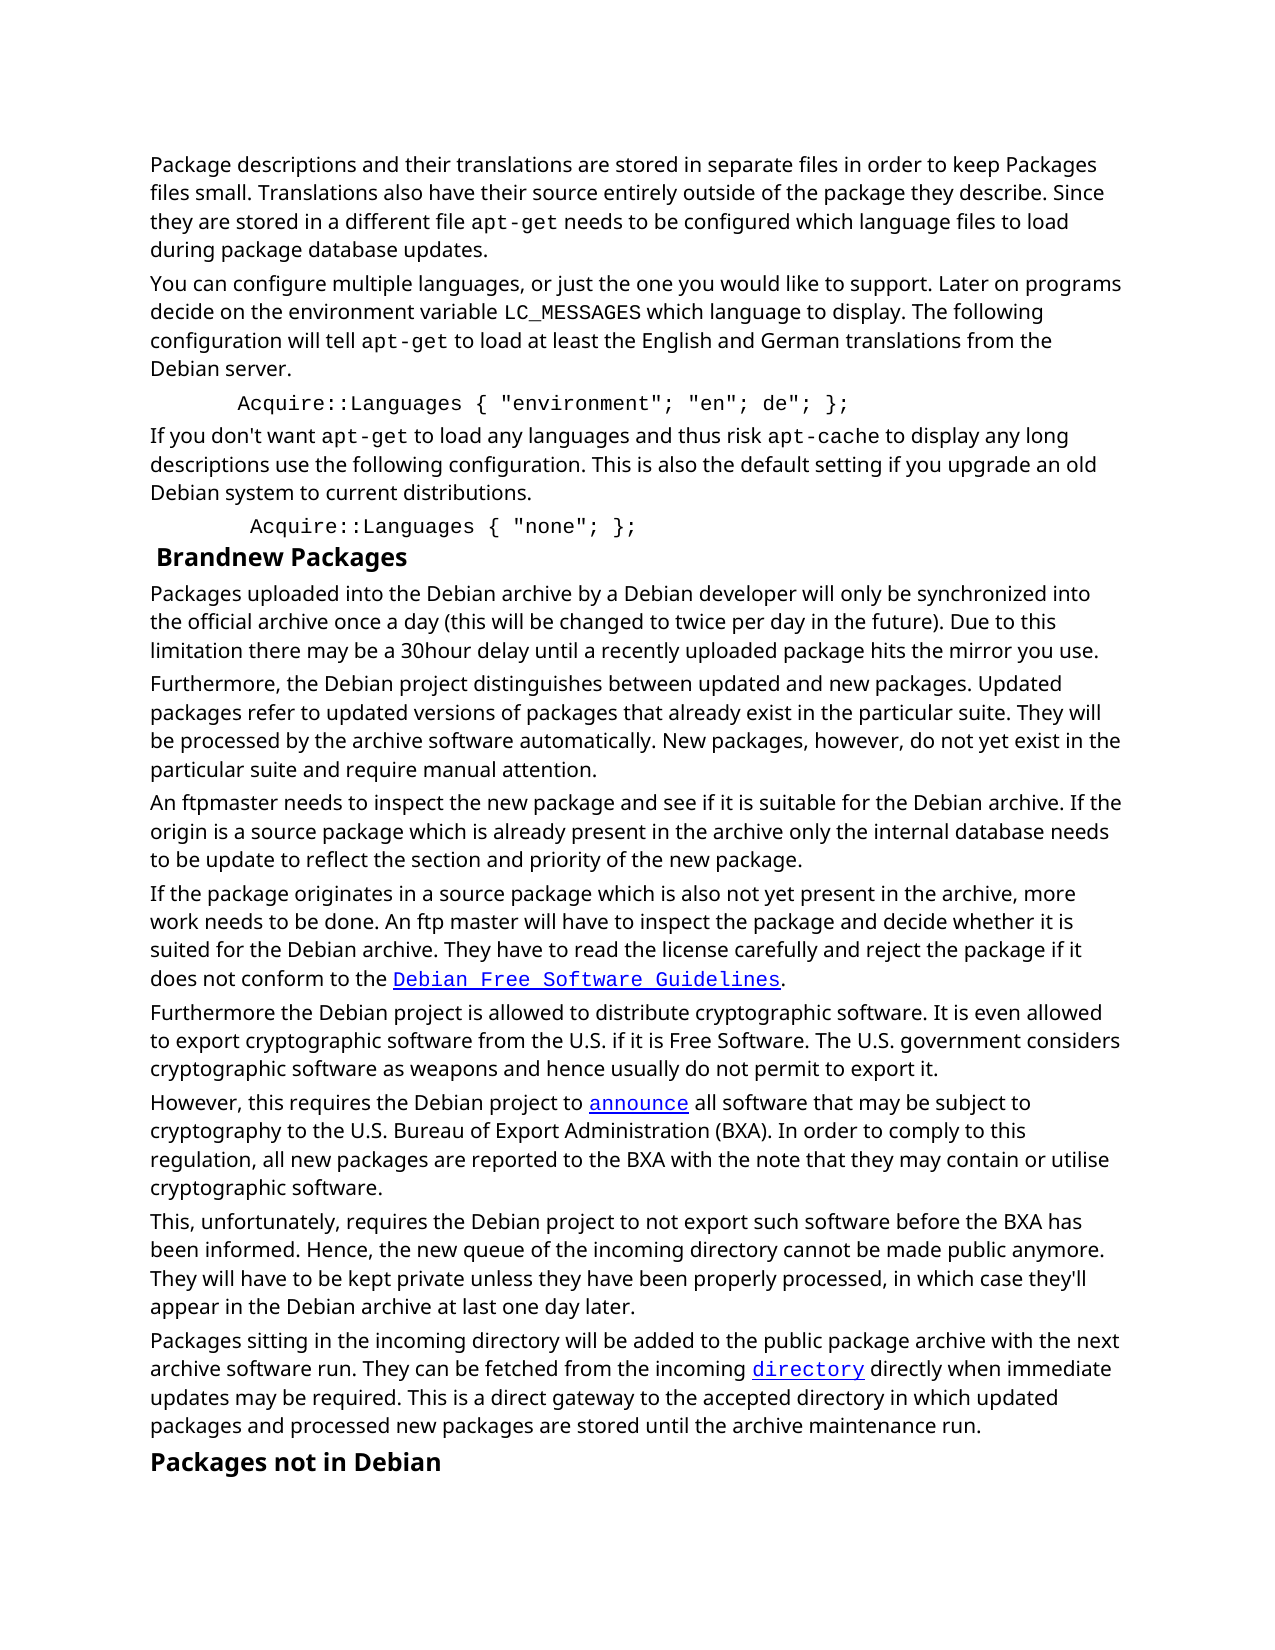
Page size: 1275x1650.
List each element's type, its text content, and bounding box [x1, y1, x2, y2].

text Furthermore the Debian project is allowed to distribute cryptographic software. It is even allowed to export cryptographic software from the U.S. if it is Free Software. The U.S. government considers cryptographic software as weapons and hence usually do not permit to export it. [150, 998, 1125, 1083]
text Acquire::Languages { "none"; }; [150, 512, 1125, 540]
text Packages sitting in the incoming directory will be added to the public package archive with the next archive software run. They can be fetched from the incoming directory directly when immediate updates may be required. This is a direct gateway to the accepted directory in which updated packages and processed new packages are stored until the archive maintenance run. [150, 1326, 1125, 1440]
text This, unfortunately, requires the Debian project to not export such software before the BXA has been informed. Hence, the new queue of the incoming directory cannot be made public anymore. They will have to be kept private unless they have been properly processed, in which case they'll appear in the Debian archive at last one day later. [150, 1207, 1125, 1321]
text Brandnew Packages [150, 540, 1125, 574]
text Furthermore, the Debian project distinguishes between updated and new packages. Updated packages refer to updated versions of packages that already exist in the particular suite. They will be processed by the archive software automatically. New packages, however, do not yet exist in the particular suite and require manual attention. [150, 669, 1125, 783]
text An ftpmaster needs to inspect the new package and see if it is suitable for the Debian archive. If the origin is a source package which is already present in the archive only the internal database needs to be update to reflect the section and priority of the new package. [150, 788, 1125, 874]
text If you don't want apt-get to load any languages and thus risk apt-cache to display any long descriptions use the following configuration. This is also the default setting if you upgrade an old Debian system to current distributions. [150, 421, 1125, 507]
text Packages uploaded into the Debian archive by a Debian developer will only be synchronized into the official archive once a day (this will be changed to twice per day in the future). Due to this limitation there may be a 30hour delay until a recently uploaded package hits the mirror you use. [150, 579, 1125, 664]
text However, this requires the Debian project to announce all software that may be subject to cryptography to the U.S. Bureau of Export Administration (BXA). In order to comply to this regulation, all new packages are reported to the BXA with the note that they may contain or utilise cryptographic software. [150, 1088, 1125, 1202]
text If the package originates in a source package which is also not yet present in the archive, more work needs to be done. An ftp master will have to inspect the package and decide whether it is suited for the Debian archive. They have to read the license carefully and reject the package if it does not conform to the Debian Free Software Guidelines. [150, 879, 1125, 993]
text You can configure multiple languages, or just the one you would like to support. Later on programs decide on the environment variable LC_MESSAGES which language to display. The following configuration will tell apt-get to load at least the English and German translations from the Debian server. [150, 269, 1125, 383]
text Acquire::Languages { "environment"; "en"; de"; }; [150, 388, 1125, 416]
text Package descriptions and their translations are stored in separate files in order to keep Packages files small. Translations also have their source entirely outside of the package they describe. Since they are stored in a different file apt-get needs to be configured which language files to load during package database updates. [150, 150, 1125, 264]
text Packages not in Debian [150, 1445, 1125, 1479]
